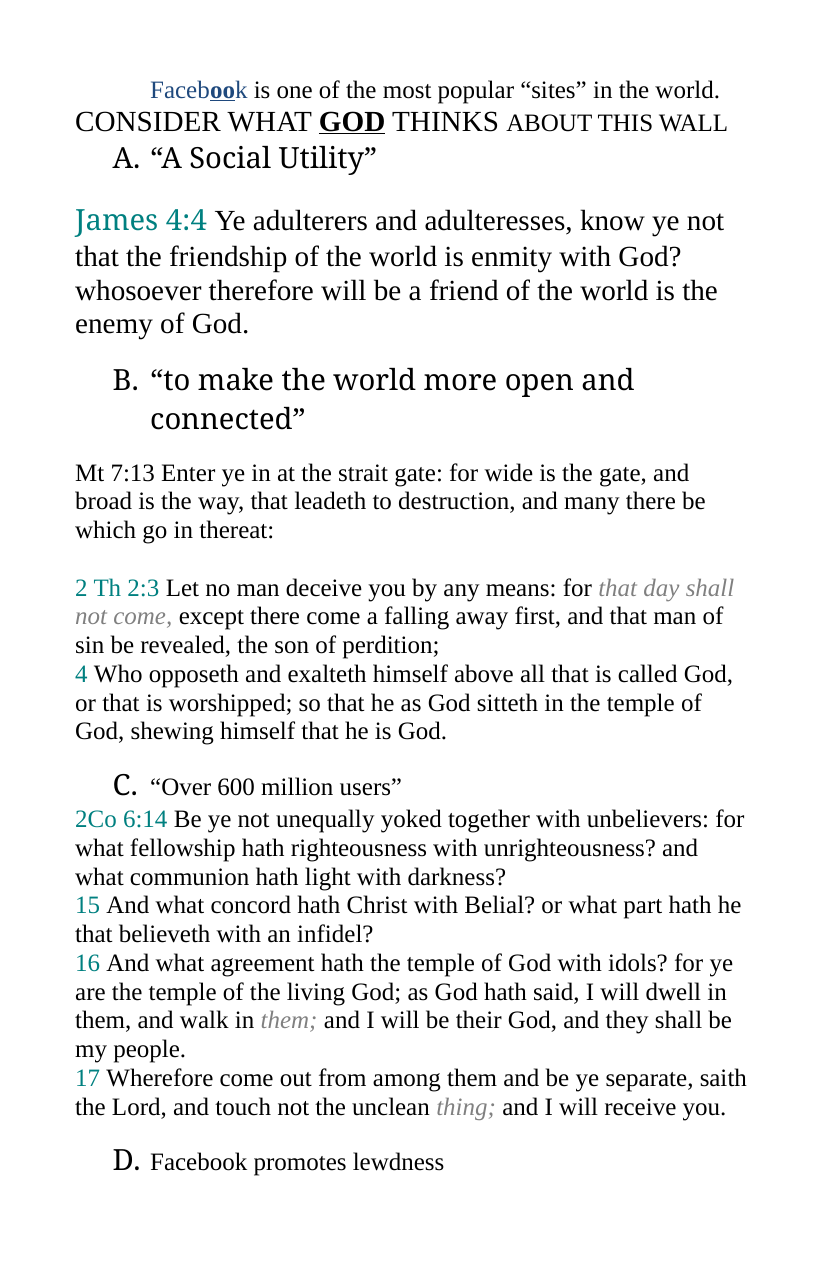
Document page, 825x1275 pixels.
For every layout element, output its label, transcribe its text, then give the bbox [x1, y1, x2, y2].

text 4 Who opposeth and exalteth himself above all that is called God, or that is worshipped; so that he as God sitteth in the temple of God, shewing himself that he is God. [75, 659, 750, 745]
text Facebook is one of the most popular “sites” in the world. [75, 75, 750, 104]
list “A Social Utility” [112, 137, 750, 177]
text James 4:4 Ye adulterers and adulteresses, know ye not that the friendship of the world is enmity with God? whosoever therefore will be a friend of the world is the enemy of God. [75, 200, 750, 340]
text 17 Wherefore come out from among them and be ye separate, saith the Lord, and touch not the unclean thing; and I will receive you. [75, 1063, 750, 1120]
text 16 And what agreement hath the temple of God with idols? for ye are the temple of the living God; as God hath said, I will dwell in them, and walk in them; and I will be their God, and they shall be my people. [75, 948, 750, 1063]
text CONSIDER WHAT GOD THINKS ABOUT THIS WALL [75, 104, 750, 137]
list “to make the world more open and connected” [112, 359, 750, 438]
text 2 Th 2:3 Let no man deceive you by any means: for that day shall not come, except there come a falling away first, and that man of sin be revealed, the son of perdition; [75, 573, 750, 659]
text 2Co 6:14 Be ye not unequally yoked together with unbelievers: for what fellowship hath righteousness with unrighteousness? and what communion hath light with darkness? [75, 804, 750, 890]
text Mt 7:13 Enter ye in at the strait gate: for wide is the gate, and broad is the way, that leadeth to destruction, and many there be which go in thereat: [75, 458, 750, 544]
text 15 And what concord hath Christ with Belial? or what part hath he that believeth with an infidel? [75, 890, 750, 948]
list “Over 600 million users” [112, 764, 750, 804]
list Facebook promotes lewdness [112, 1139, 750, 1179]
